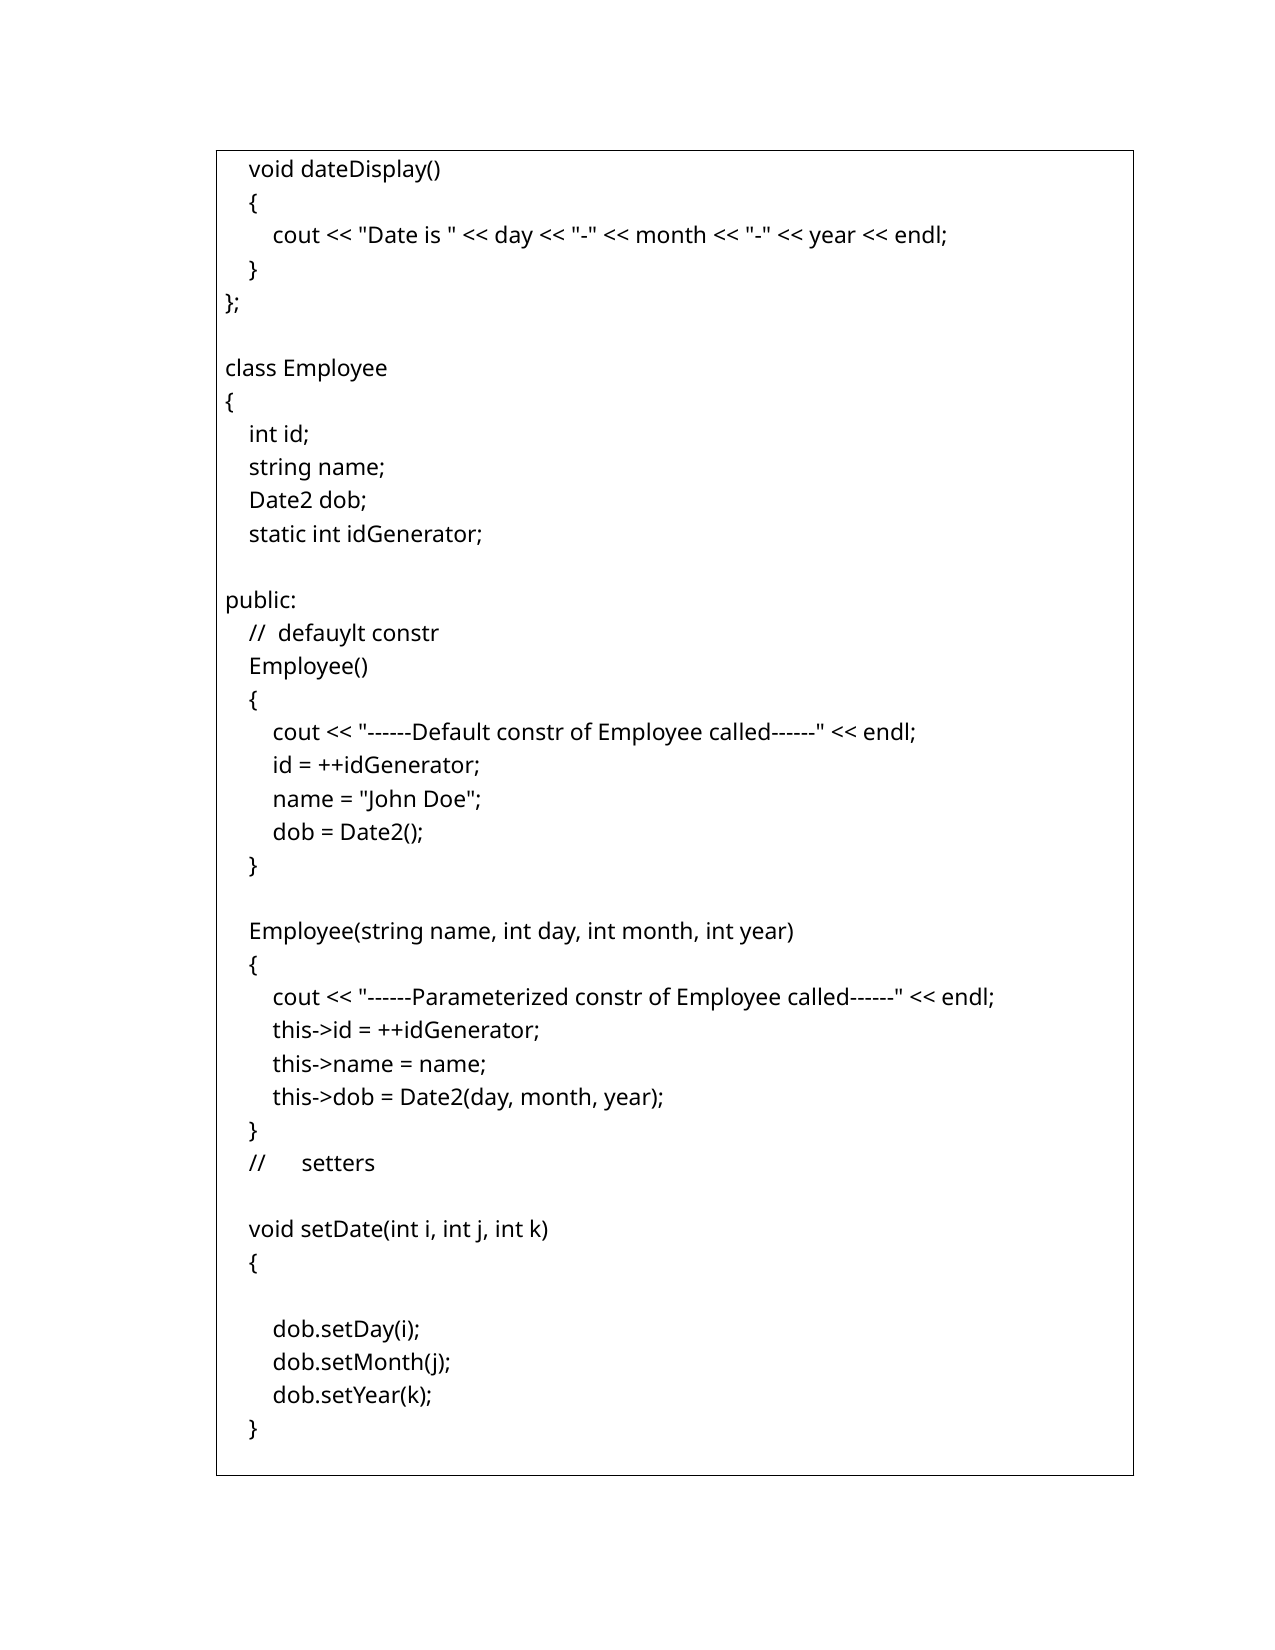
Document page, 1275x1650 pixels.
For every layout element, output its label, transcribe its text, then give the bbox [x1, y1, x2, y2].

list dob.setDay(i); [217, 1309, 1133, 1342]
list this->name = name; [217, 1044, 1133, 1077]
list Date2 dob; [217, 481, 1133, 514]
list } [217, 1111, 1133, 1144]
list dob = Date2(); [217, 812, 1133, 846]
list string name; [217, 448, 1133, 481]
list dob.setYear(k); [217, 1376, 1133, 1409]
list public: [217, 581, 1133, 614]
list name = "John Doe"; [217, 779, 1133, 812]
list cout << "Date is " << day << "-" << month << "-" << year << endl; [217, 216, 1133, 249]
list } [217, 1409, 1133, 1443]
list Employee(string name, int day, int month, int year) [217, 912, 1133, 945]
list void dateDisplay() [217, 151, 1133, 183]
list class Employee [217, 349, 1133, 382]
list } [217, 846, 1133, 880]
list static int idGenerator; [217, 514, 1133, 549]
list { [217, 382, 1133, 415]
list { [217, 1243, 1133, 1277]
list cout << "------Default constr of Employee called------" << endl; [217, 713, 1133, 746]
list { [217, 680, 1133, 713]
list id = ++idGenerator; [217, 746, 1133, 779]
list this->dob = Date2(day, month, year); [217, 1077, 1133, 1111]
list } [217, 249, 1133, 282]
list // setters [217, 1144, 1133, 1178]
list dob.setMonth(j); [217, 1342, 1133, 1376]
list cout << "------Parameterized constr of Employee called------" << endl; [217, 978, 1133, 1011]
list this->id = ++idGenerator; [217, 1011, 1133, 1044]
list // defauylt constr [217, 614, 1133, 647]
list { [217, 945, 1133, 978]
list Employee() [217, 647, 1133, 680]
list void setDate(int i, int j, int k) [217, 1210, 1133, 1243]
list int id; [217, 415, 1133, 448]
list }; [217, 282, 1133, 317]
list { [217, 183, 1133, 216]
